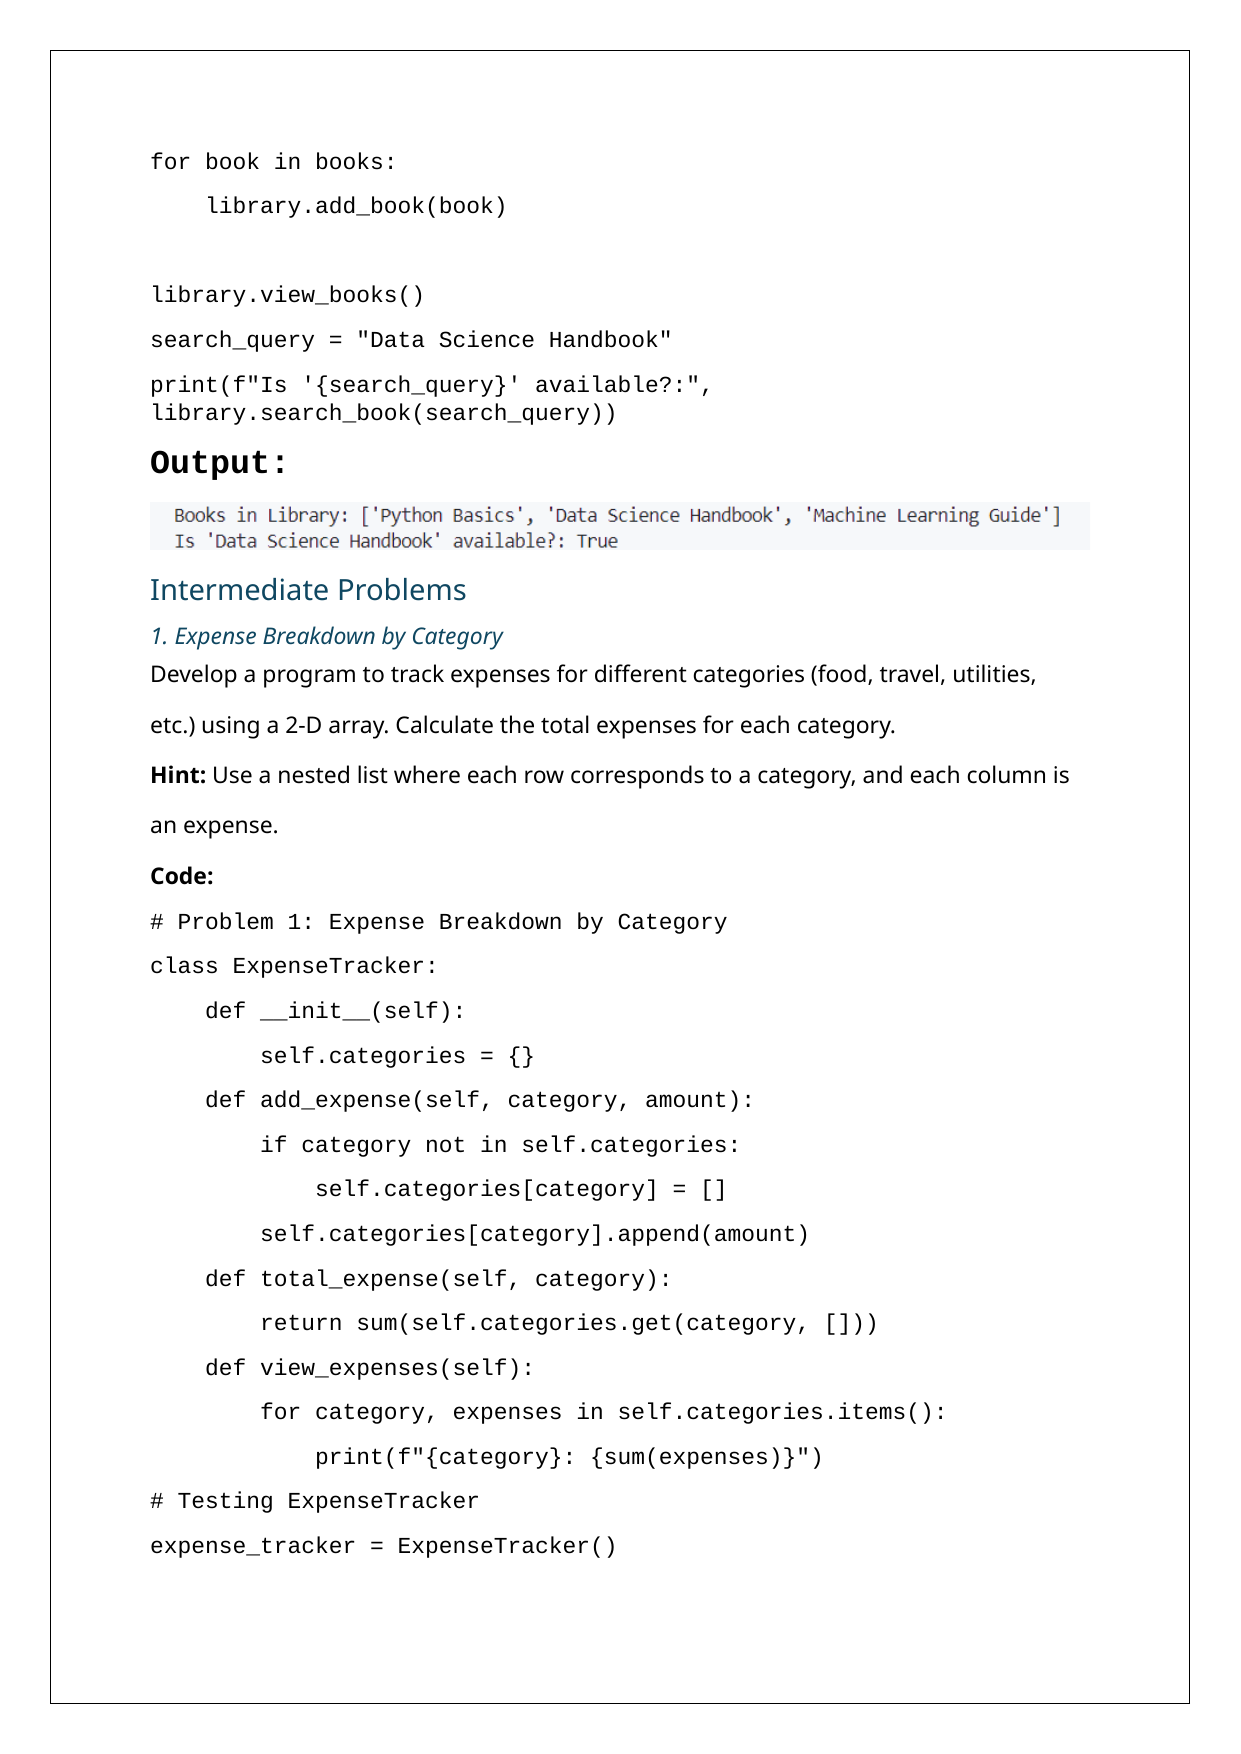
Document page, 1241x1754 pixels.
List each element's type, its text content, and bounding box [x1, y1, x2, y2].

text expense_tracker = ExpenseTracker() [150, 1534, 1090, 1560]
text etc.) using a 2-D array. Calculate the total expenses for each category. [150, 708, 1090, 740]
text Code: [150, 860, 1090, 891]
text library.add_book(book) [150, 194, 1090, 221]
text print(f"{category}: {sum(expenses)}") [150, 1445, 1090, 1471]
text # Problem 1: Expense Breakdown by Category [150, 910, 1090, 936]
text return sum(self.categories.get(category, [])) [150, 1311, 1090, 1337]
text class ExpenseTracker: [150, 955, 1090, 981]
subtitle Intermediate Problems [150, 569, 1090, 609]
text library.view_books() [150, 284, 1090, 310]
text # Testing ExpenseTracker [150, 1490, 1090, 1516]
text search_query = "Data Science Handbook" [150, 328, 1090, 354]
text def __init__(self): [150, 999, 1090, 1025]
text for category, expenses in self.categories.items(): [150, 1401, 1090, 1427]
text self.categories[category] = [] [150, 1178, 1090, 1204]
text def view_expenses(self): [150, 1356, 1090, 1382]
text print(f"Is '{search_query}' available?:", library.search_book(search_query)) [150, 373, 1090, 427]
text def total_expense(self, category): [150, 1267, 1090, 1293]
text Hint: Use a nested list where each row corresponds to a category, and each column is [150, 759, 1090, 790]
text Develop a program to track expenses for different categories (food, travel, utilities, [150, 658, 1090, 689]
text for book in books: [150, 150, 1090, 176]
text def add_expense(self, category, amount): [150, 1088, 1090, 1114]
text if category not in self.categories: [150, 1133, 1090, 1159]
text self.categories[category].append(amount) [150, 1222, 1090, 1248]
subtitle 1. Expense Breakdown by Category [150, 620, 1090, 651]
text Output: [150, 445, 1090, 483]
picture [150, 502, 1091, 550]
text an expense. [150, 809, 1090, 841]
text self.categories = {} [150, 1044, 1090, 1070]
